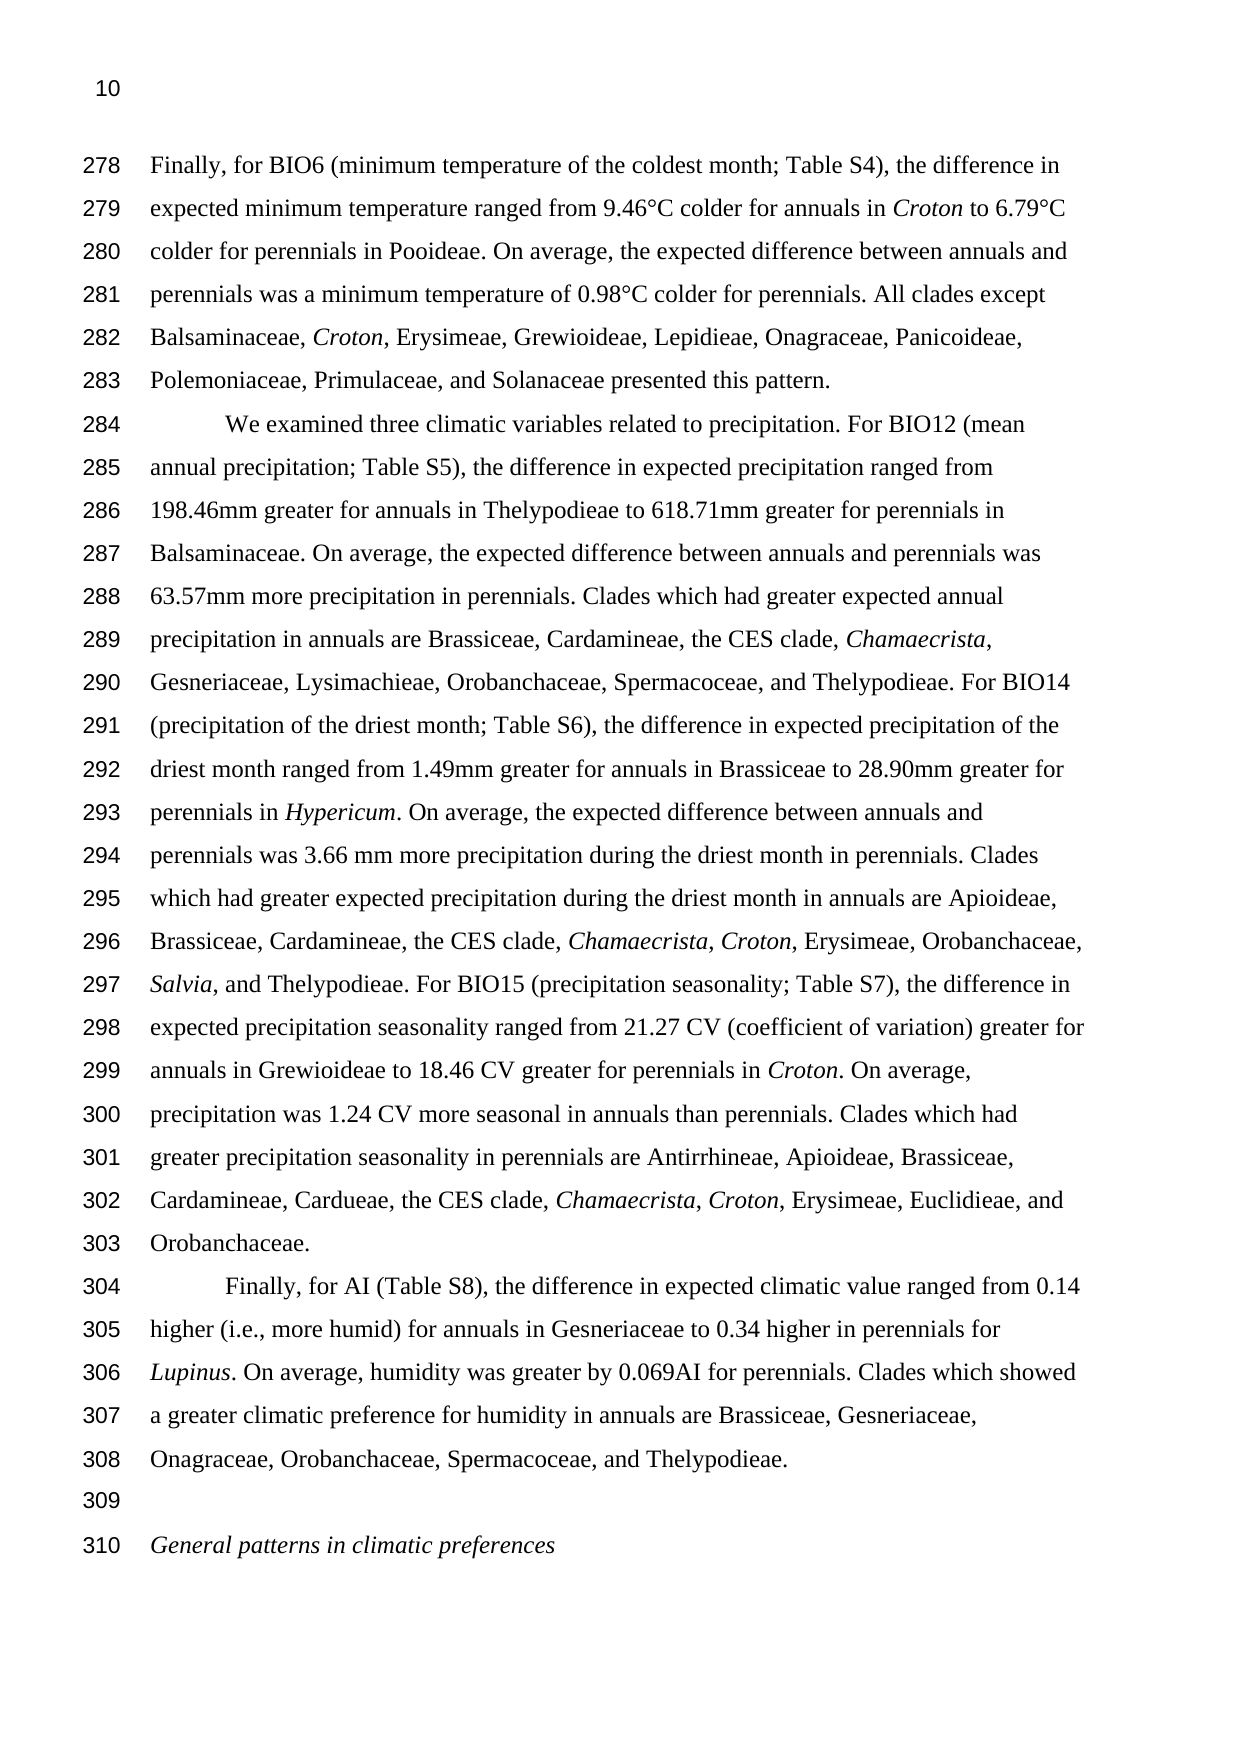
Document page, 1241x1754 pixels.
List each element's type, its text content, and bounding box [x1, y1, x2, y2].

text General patterns in climatic preferences [150, 1530, 1090, 1559]
text We examined three climatic variables related to precipitation. For BIO12 (mean annual precipitation; Table S5), the difference in expected precipitation ranged from 198.46mm greater for annuals in Thelypodieae to 618.71mm greater for perennials in Balsaminaceae. On average, the expected difference between annuals and perennials was 63.57mm more precipitation in perennials. Clades which had greater expected annual precipitation in annuals are Brassiceae, Cardamineae, the CES clade, Chamaecrista, Gesneriaceae, Lysimachieae, Orobanchaceae, Spermacoceae, and Thelypodieae. For BIO14 (precipitation of the driest month; Table S6), the difference in expected precipitation of the driest month ranged from 1.49mm greater for annuals in Brassiceae to 28.90mm greater for perennials in Hypericum. On average, the expected difference between annuals and perennials was 3.66 mm more precipitation during the driest month in perennials. Clades which had greater expected precipitation during the driest month in annuals are Apioideae, Brassiceae, Cardamineae, the CES clade, Chamaecrista, Croton, Erysimeae, Orobanchaceae, Salvia, and Thelypodieae. For BIO15 (precipitation seasonality; Table S7), the difference in expected precipitation seasonality ranged from 21.27 CV (coefficient of variation) greater for annuals in Grewioideae to 18.46 CV greater for perennials in Croton. On average, precipitation was 1.24 CV more seasonal in annuals than perennials. Clades which had greater precipitation seasonality in perennials are Antirrhineae, Apioideae, Brassiceae, Cardamineae, Cardueae, the CES clade, Chamaecrista, Croton, Erysimeae, Euclidieae, and Orobanchaceae. [150, 409, 1090, 1257]
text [150, 150, 1090, 394]
text Finally, for AI (Table S8), the difference in expected climatic value ranged from 0.14 higher (i.e., more humid) for annuals in Gesneriaceae to 0.34 higher in perennials for Lupinus. On average, humidity was greater by 0.069AI for perennials. Clades which showed a greater climatic preference for humidity in annuals are Brassiceae, Gesneriaceae, Onagraceae, Orobanchaceae, Spermacoceae, and Thelypodieae. [150, 1271, 1090, 1472]
